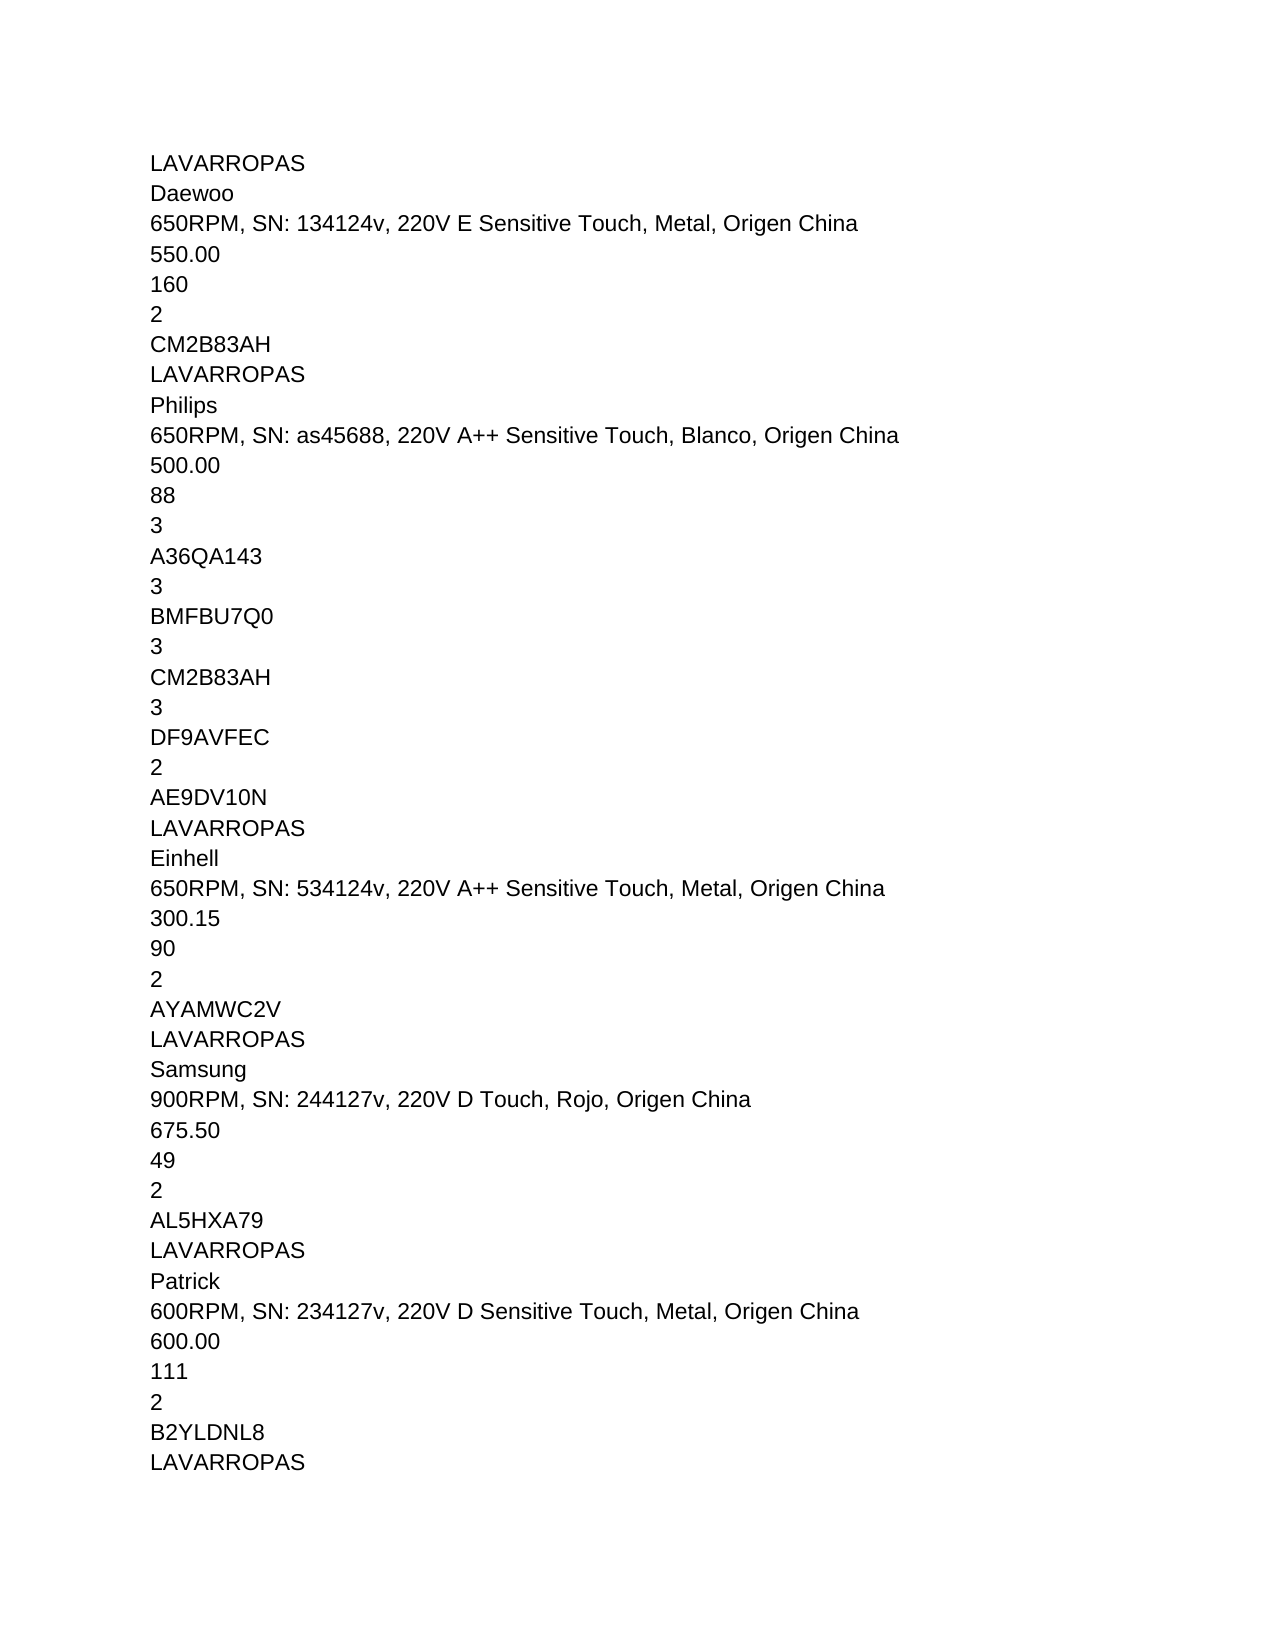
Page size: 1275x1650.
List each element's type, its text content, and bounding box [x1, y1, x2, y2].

text 500.00 [150, 452, 1125, 478]
text 88 [150, 482, 1125, 509]
text 3 [150, 633, 1125, 660]
text 2 [150, 1388, 1125, 1415]
text CM2B83AH [150, 663, 1125, 690]
text LAVARROPAS [150, 361, 1125, 388]
text BMFBU7Q0 [150, 603, 1125, 629]
text LAVARROPAS [150, 150, 1125, 176]
text Samsung [150, 1056, 1125, 1083]
text 600.00 [150, 1328, 1125, 1354]
text B2YLDNL8 [150, 1419, 1125, 1445]
text 90 [150, 935, 1125, 962]
text LAVARROPAS [150, 814, 1125, 841]
text LAVARROPAS [150, 1026, 1125, 1052]
text 2 [150, 754, 1125, 781]
text 111 [150, 1358, 1125, 1385]
text AL5HXA79 [150, 1207, 1125, 1234]
text 900RPM, SN: 244127v, 220V D Touch, Rojo, Origen China [150, 1086, 1125, 1113]
text 2 [150, 966, 1125, 992]
text 2 [150, 301, 1125, 327]
text 160 [150, 271, 1125, 297]
text 675.50 [150, 1117, 1125, 1143]
text 3 [150, 694, 1125, 720]
text Philips [150, 392, 1125, 418]
text 3 [150, 573, 1125, 599]
text 550.00 [150, 241, 1125, 267]
text Patrick [150, 1268, 1125, 1294]
text 650RPM, SN: 134124v, 220V E Sensitive Touch, Metal, Origen China [150, 210, 1125, 237]
text Einhell [150, 845, 1125, 871]
text 650RPM, SN: as45688, 220V A++ Sensitive Touch, Blanco, Origen China [150, 422, 1125, 448]
text 300.15 [150, 905, 1125, 932]
text 3 [150, 512, 1125, 539]
text Daewoo [150, 180, 1125, 207]
text AYAMWC2V [150, 996, 1125, 1022]
text DF9AVFEC [150, 724, 1125, 750]
text LAVARROPAS [150, 1449, 1125, 1475]
text 49 [150, 1147, 1125, 1173]
text 2 [150, 1177, 1125, 1203]
text LAVARROPAS [150, 1237, 1125, 1264]
text A36QA143 [150, 543, 1125, 569]
text 600RPM, SN: 234127v, 220V D Sensitive Touch, Metal, Origen China [150, 1298, 1125, 1324]
text AE9DV10N [150, 784, 1125, 811]
text 650RPM, SN: 534124v, 220V A++ Sensitive Touch, Metal, Origen China [150, 875, 1125, 901]
text CM2B83AH [150, 331, 1125, 358]
